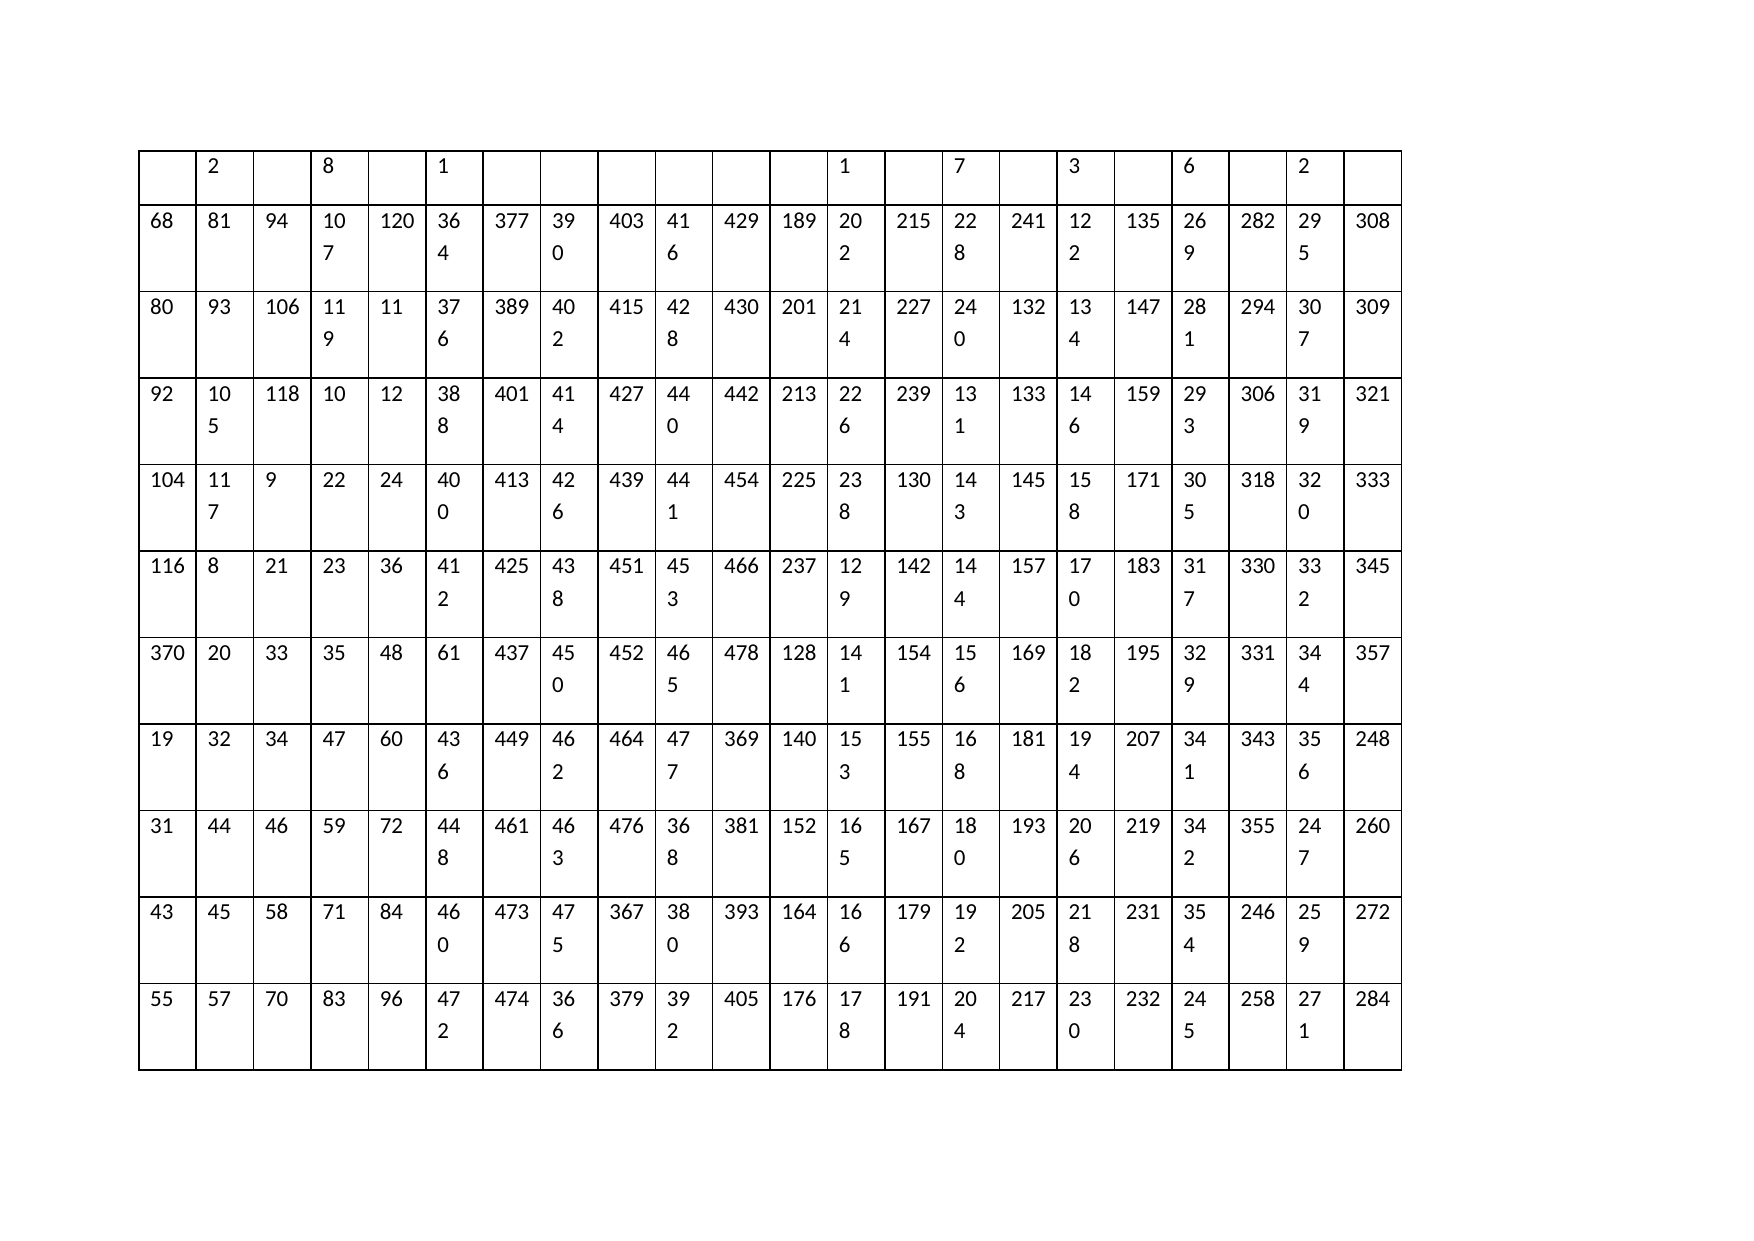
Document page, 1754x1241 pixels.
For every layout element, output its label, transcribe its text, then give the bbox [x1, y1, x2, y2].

table_cell 72 [369, 811, 425, 896]
table_cell 147 [1115, 292, 1171, 377]
table_cell 244 [1115, 152, 1171, 204]
table_cell 93 [197, 292, 253, 377]
table_cell 441 [656, 465, 712, 550]
table_cell 471 [369, 152, 425, 204]
table_cell 215 [886, 206, 942, 291]
table_cell 135 [1115, 206, 1171, 291]
table_cell 333 [1345, 465, 1401, 550]
table_cell 426 [541, 465, 597, 550]
table_cell 393 [713, 898, 769, 982]
table_cell 213 [771, 379, 827, 464]
table_cell 191 [886, 984, 942, 1069]
table_cell 449 [484, 725, 540, 809]
table_cell 357 [1345, 638, 1401, 723]
table_cell 167 [886, 811, 942, 896]
table_cell 402 [541, 292, 597, 377]
table_cell 453 [656, 552, 712, 637]
table_cell 376 [427, 292, 482, 377]
table_cell 129 [828, 552, 884, 637]
table_cell 430 [713, 292, 769, 377]
table_cell 284 [1345, 984, 1401, 1069]
table_cell 156 [943, 638, 999, 723]
table_cell 343 [1230, 725, 1286, 809]
table_cell 427 [599, 379, 655, 464]
table_cell 400 [427, 465, 482, 550]
table_cell 366 [541, 984, 597, 1069]
table_cell 405 [713, 984, 769, 1069]
table_cell 344 [1287, 638, 1343, 723]
table_cell 248 [1345, 725, 1401, 809]
table_cell 388 [427, 379, 482, 464]
table_cell 309 [1345, 292, 1401, 377]
table_cell 35 [312, 638, 368, 723]
table_cell 245 [1173, 984, 1228, 1069]
table_cell 107 [312, 206, 368, 291]
table_cell 458 [312, 152, 368, 204]
table_cell 152 [771, 811, 827, 896]
table_cell 201 [771, 292, 827, 377]
table_cell 11 [369, 292, 425, 377]
table_cell 130 [886, 465, 942, 550]
table_cell 246 [1230, 898, 1286, 982]
table_cell 461 [484, 811, 540, 896]
table_cell 46 [254, 811, 310, 896]
table_cell 355 [1230, 811, 1286, 896]
table_cell 258 [1230, 984, 1286, 1069]
table_cell 241 [1000, 206, 1056, 291]
table_cell 247 [1287, 811, 1343, 896]
table_cell 128 [771, 638, 827, 723]
table_cell 182 [1058, 638, 1114, 723]
table_cell 20 [197, 638, 253, 723]
table_cell 58 [254, 898, 310, 982]
table_cell 239 [886, 379, 942, 464]
table_cell 155 [886, 725, 942, 809]
table_cell 60 [369, 725, 425, 809]
table_cell 377 [484, 206, 540, 291]
table_cell 281 [1173, 292, 1228, 377]
table_cell 364 [427, 206, 482, 291]
table_cell 162 [1287, 152, 1343, 204]
table_cell 153 [828, 725, 884, 809]
table_cell 240 [943, 292, 999, 377]
table_cell 83 [312, 984, 368, 1069]
table_cell 412 [427, 552, 482, 637]
table_cell 154 [886, 638, 942, 723]
table_cell 207 [1115, 725, 1171, 809]
table_cell 465 [656, 638, 712, 723]
table_cell 454 [713, 465, 769, 550]
table_cell 356 [1287, 725, 1343, 809]
table_cell 104 [140, 465, 195, 550]
table_cell 305 [1173, 465, 1228, 550]
table_cell 34 [254, 725, 310, 809]
table_cell 445 [254, 152, 310, 204]
table_cell 70 [254, 984, 310, 1069]
table_cell 206 [1058, 811, 1114, 896]
table_cell 202 [828, 206, 884, 291]
table_cell 23 [312, 552, 368, 637]
table_cell 116 [140, 552, 195, 637]
table_cell 369 [713, 725, 769, 809]
table_cell 320 [1287, 465, 1343, 550]
table_cell 48 [369, 638, 425, 723]
table_cell 143 [943, 465, 999, 550]
table_cell 428 [656, 292, 712, 377]
table_cell 54 [713, 152, 769, 204]
table_cell 332 [1287, 552, 1343, 637]
table_cell 119 [312, 292, 368, 377]
table_cell 136 [1173, 152, 1228, 204]
table_cell 381 [713, 811, 769, 896]
table_cell 122 [1058, 206, 1114, 291]
table_cell 24 [369, 465, 425, 550]
table_cell 401 [484, 379, 540, 464]
table_cell 450 [541, 638, 597, 723]
table_cell 158 [1058, 465, 1114, 550]
table_cell 81 [197, 206, 253, 291]
table_cell 367 [599, 898, 655, 982]
table_cell 379 [599, 984, 655, 1069]
table_cell 225 [771, 465, 827, 550]
table_cell 183 [1115, 552, 1171, 637]
table_cell 169 [1000, 638, 1056, 723]
table_cell 271 [1287, 984, 1343, 1069]
table_cell 478 [713, 638, 769, 723]
table_cell 350 [1000, 152, 1056, 204]
table_cell 192 [943, 898, 999, 982]
table_cell 189 [771, 206, 827, 291]
table_cell 134 [1058, 292, 1114, 377]
table_cell 226 [828, 379, 884, 464]
table_cell 117 [197, 465, 253, 550]
table_cell 269 [1173, 206, 1228, 291]
table_cell 260 [1345, 811, 1401, 896]
table_cell 217 [1000, 984, 1056, 1069]
table_cell 442 [713, 379, 769, 464]
table_cell 317 [1173, 552, 1228, 637]
table_cell 451 [599, 552, 655, 637]
table_cell 474 [484, 984, 540, 1069]
table_cell 15 [541, 152, 597, 204]
table_cell 175 [1345, 152, 1401, 204]
table_cell 159 [1115, 379, 1171, 464]
table_cell 176 [771, 984, 827, 1069]
table_cell 204 [943, 984, 999, 1069]
table_cell 19 [140, 725, 195, 809]
table_cell 425 [484, 552, 540, 637]
table_cell 319 [1287, 379, 1343, 464]
table_cell 21 [254, 552, 310, 637]
table_cell 331 [1230, 638, 1286, 723]
table_cell 464 [599, 725, 655, 809]
table_cell 354 [1173, 898, 1228, 982]
table_cell 32 [197, 725, 253, 809]
table_cell 165 [828, 811, 884, 896]
table_cell 195 [1115, 638, 1171, 723]
table_cell 477 [656, 725, 712, 809]
table_cell 145 [1000, 465, 1056, 550]
table_cell 180 [943, 811, 999, 896]
table_cell 419 [140, 152, 195, 204]
table_cell 170 [1058, 552, 1114, 637]
table_cell 178 [828, 984, 884, 1069]
table_cell 146 [1058, 379, 1114, 464]
table_cell 440 [656, 379, 712, 464]
table_cell 438 [541, 552, 597, 637]
table_cell 416 [656, 206, 712, 291]
table_cell 228 [943, 206, 999, 291]
table_cell 342 [1173, 811, 1228, 896]
table_cell 282 [1230, 206, 1286, 291]
table_cell 121 [427, 152, 482, 204]
table_cell 345 [1345, 552, 1401, 637]
table_cell 96 [369, 984, 425, 1069]
table_cell 9 [254, 465, 310, 550]
table_cell 432 [197, 152, 253, 204]
table_cell 94 [254, 206, 310, 291]
table_cell 472 [427, 984, 482, 1069]
table_cell 36 [369, 552, 425, 637]
table_cell 120 [369, 206, 425, 291]
table_cell 231 [1115, 898, 1171, 982]
table_cell 370 [140, 638, 195, 723]
table_cell 476 [599, 811, 655, 896]
table_cell 330 [1230, 552, 1286, 637]
table_cell 329 [1173, 638, 1228, 723]
table_cell 131 [943, 379, 999, 464]
table_cell 259 [1287, 898, 1343, 982]
table_cell 55 [140, 984, 195, 1069]
table_cell 363 [1058, 152, 1114, 204]
table_cell 92 [140, 379, 195, 464]
table_cell 194 [1058, 725, 1114, 809]
table_cell 414 [541, 379, 597, 464]
table_cell 22 [312, 465, 368, 550]
table_cell 462 [541, 725, 597, 809]
table_cell 118 [254, 379, 310, 464]
table_cell 429 [713, 206, 769, 291]
table_cell 390 [541, 206, 597, 291]
table_cell 47 [312, 725, 368, 809]
table_cell 466 [713, 552, 769, 637]
table_cell 171 [1115, 465, 1171, 550]
table_cell 272 [1345, 898, 1401, 982]
table_cell 318 [1230, 465, 1286, 550]
table_cell 44 [197, 811, 253, 896]
table_cell 475 [541, 898, 597, 982]
table_cell 45 [197, 898, 253, 982]
table_cell 293 [1173, 379, 1228, 464]
table_cell 295 [1287, 206, 1343, 291]
table_cell 463 [541, 811, 597, 896]
table_cell 337 [943, 152, 999, 204]
table_cell 439 [599, 465, 655, 550]
table_cell 473 [484, 898, 540, 982]
table_cell 403 [599, 206, 655, 291]
table_cell 105 [197, 379, 253, 464]
table_cell 460 [427, 898, 482, 982]
table_cell 307 [1287, 292, 1343, 377]
table_cell 380 [656, 898, 712, 982]
table_cell 311 [828, 152, 884, 204]
table_cell 141 [828, 638, 884, 723]
table_cell 57 [197, 984, 253, 1069]
table_cell 341 [1173, 725, 1228, 809]
table_cell 214 [828, 292, 884, 377]
table_cell 142 [886, 552, 942, 637]
table_cell 149 [1230, 152, 1286, 204]
table_cell 80 [140, 292, 195, 377]
table_cell 368 [656, 811, 712, 896]
table_cell 321 [1345, 379, 1401, 464]
table_cell 452 [599, 638, 655, 723]
table_cell 84 [369, 898, 425, 982]
table_cell 227 [886, 292, 942, 377]
table_cell 232 [1115, 984, 1171, 1069]
table_cell 218 [1058, 898, 1114, 982]
table_cell 2 [484, 152, 540, 204]
table_cell 308 [1345, 206, 1401, 291]
table_cell 144 [943, 552, 999, 637]
table_cell 193 [1000, 811, 1056, 896]
table_cell 389 [484, 292, 540, 377]
table_cell 392 [656, 984, 712, 1069]
table_cell 59 [312, 811, 368, 896]
table_cell 237 [771, 552, 827, 637]
table_cell 41 [656, 152, 712, 204]
table_cell 28 [599, 152, 655, 204]
table_cell 306 [1230, 379, 1286, 464]
table_cell 413 [484, 465, 540, 550]
table_cell 68 [140, 206, 195, 291]
table_cell 10 [312, 379, 368, 464]
table_cell 8 [197, 552, 253, 637]
table_cell 298 [771, 152, 827, 204]
table_cell 106 [254, 292, 310, 377]
table_cell 181 [1000, 725, 1056, 809]
table_cell 179 [886, 898, 942, 982]
table_cell 230 [1058, 984, 1114, 1069]
table_cell 448 [427, 811, 482, 896]
table_cell 238 [828, 465, 884, 550]
table_cell 12 [369, 379, 425, 464]
table_cell 31 [140, 811, 195, 896]
table_cell 33 [254, 638, 310, 723]
table_cell 324 [886, 152, 942, 204]
table_cell 436 [427, 725, 482, 809]
table_cell 157 [1000, 552, 1056, 637]
table_cell 133 [1000, 379, 1056, 464]
table_cell 294 [1230, 292, 1286, 377]
table_cell 437 [484, 638, 540, 723]
table_cell 205 [1000, 898, 1056, 982]
table_cell 219 [1115, 811, 1171, 896]
table_cell 166 [828, 898, 884, 982]
table_cell 415 [599, 292, 655, 377]
table_cell 168 [943, 725, 999, 809]
table_cell 61 [427, 638, 482, 723]
table_cell 132 [1000, 292, 1056, 377]
table_cell 43 [140, 898, 195, 982]
table_cell 140 [771, 725, 827, 809]
table_cell 71 [312, 898, 368, 982]
table_cell 164 [771, 898, 827, 982]
